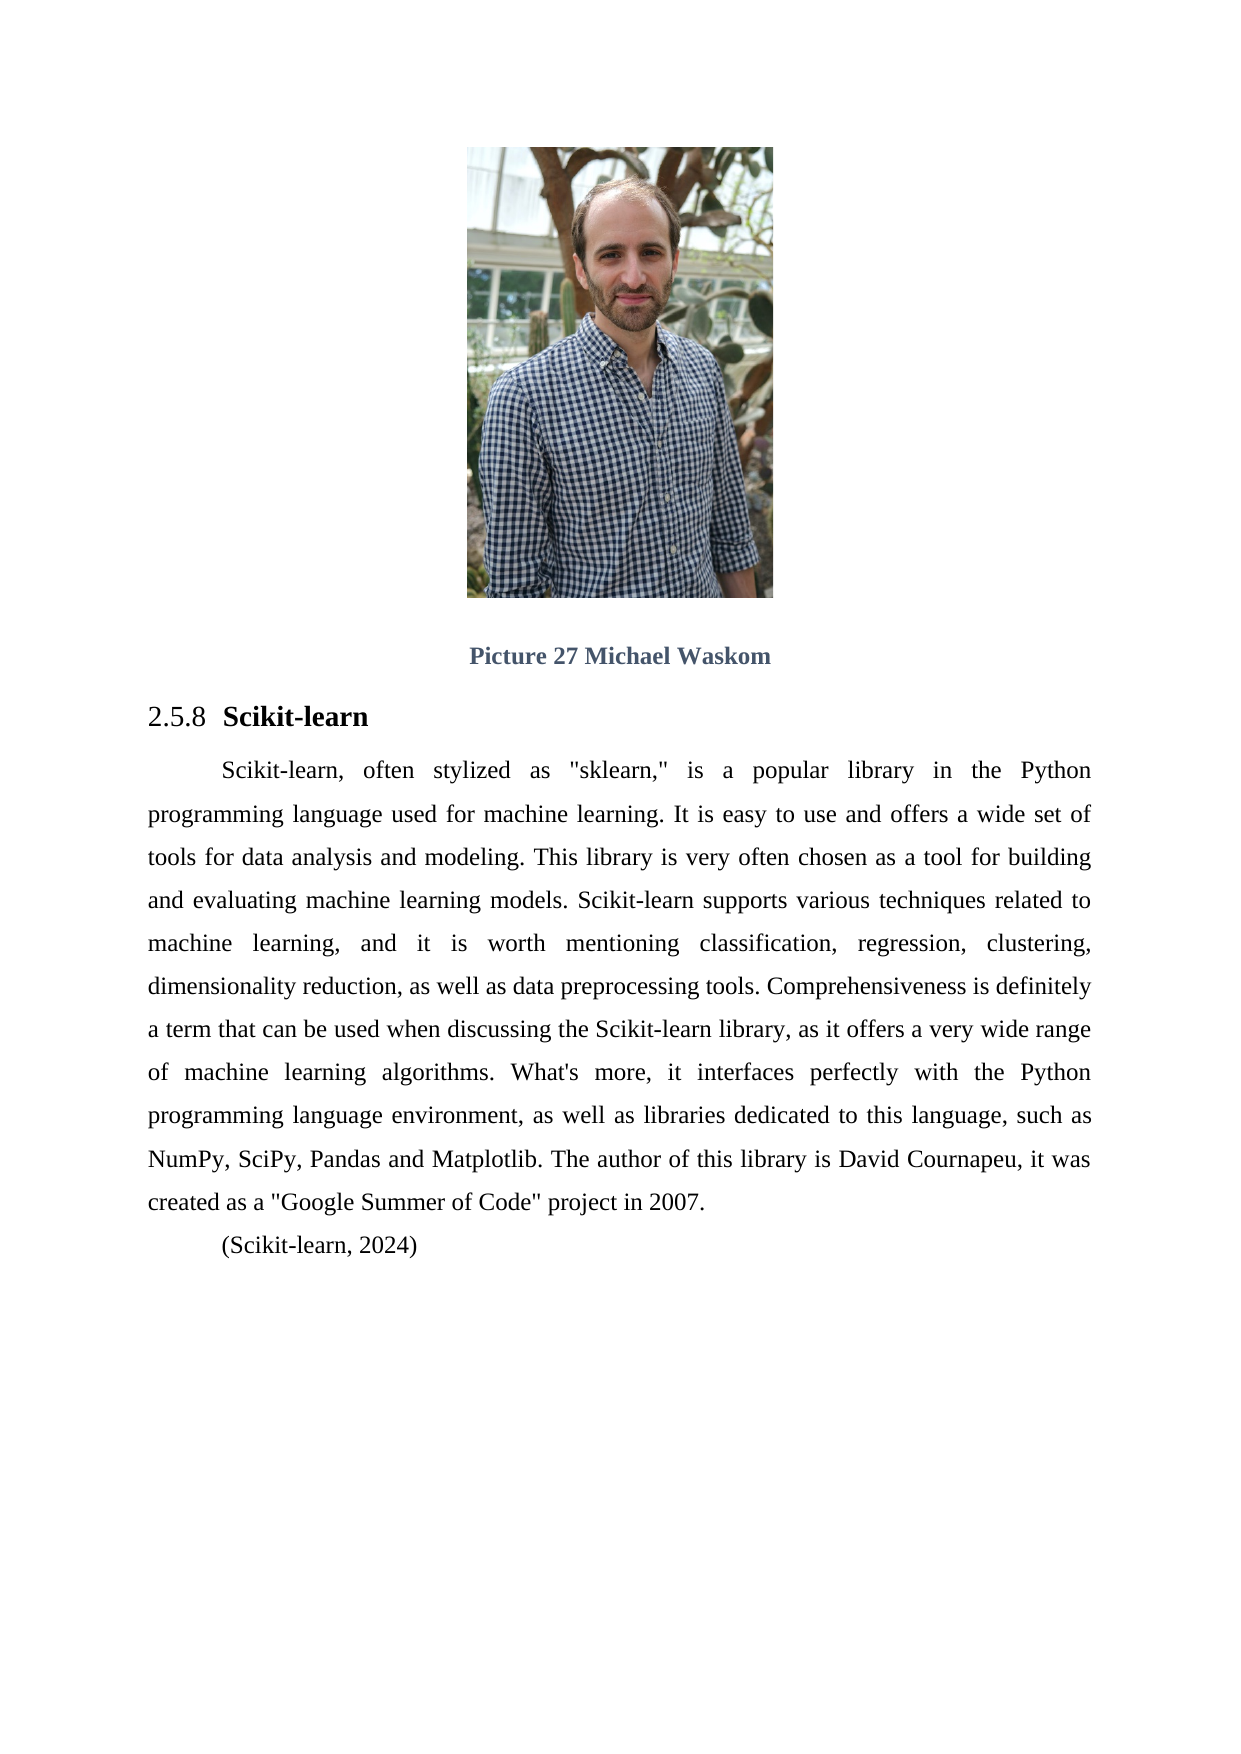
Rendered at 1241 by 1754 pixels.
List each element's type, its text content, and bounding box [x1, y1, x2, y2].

text Scikit-learn, often stylized as "sklearn," is a popular library in the Python programming language used for machine learning. It is easy to use and offers a wide set of tools for data analysis and modeling. This library is very often chosen as a tool for building and evaluating machine learning models. Scikit-learn supports various techniques related to machine learning, and it is worth mentioning classification, regression, clustering, dimensionality reduction, as well as data preprocessing tools. Comprehensiveness is definitely a term that can be used when discussing the Scikit-learn library, as it offers a very wide range of machine learning algorithms. What's more, it interfaces perfectly with the Python programming language environment, as well as libraries dedicated to this language, such as NumPy, SciPy, Pandas and Matplotlib. The author of this library is David Cournapeu, it was created as a "Google Summer of Code" project in 2007. [148, 756, 1093, 1216]
text Picture 27 Michael Waskom [148, 641, 1093, 670]
subtitle Scikit-learn [148, 699, 1093, 733]
picture [467, 147, 774, 598]
